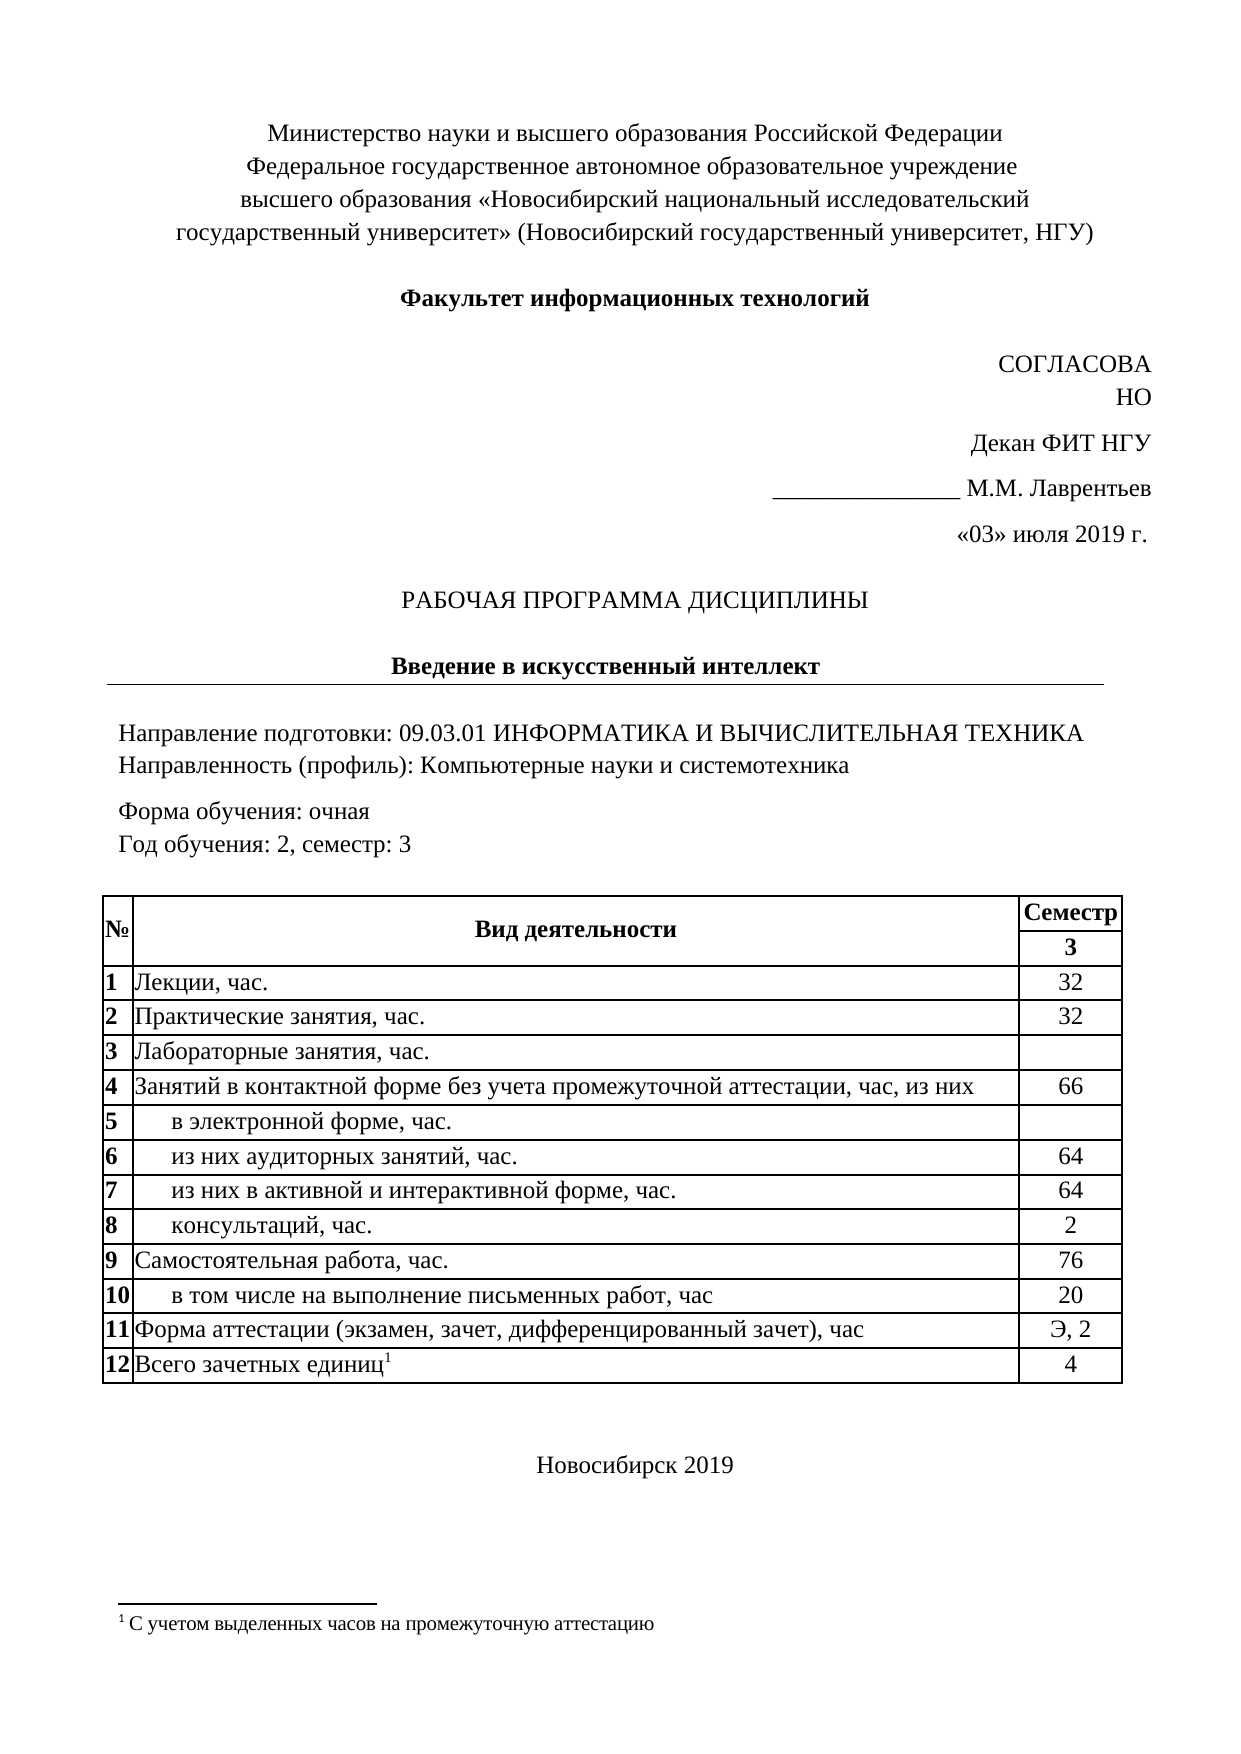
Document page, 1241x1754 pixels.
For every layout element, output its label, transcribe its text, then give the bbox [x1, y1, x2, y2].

text Декан ФИТ НГУ [708, 428, 1152, 457]
table_cell Всего зачетных единиц [134, 1349, 1018, 1382]
table_cell Форма аттестации (экзамен, зачет, дифференцированный зачет), час [134, 1314, 1018, 1347]
table_header Вид деятельности [134, 897, 1018, 964]
table_cell 11 [104, 1314, 132, 1347]
table_cell 8 [104, 1210, 132, 1243]
table_cell в электронной форме, час. [134, 1106, 1018, 1139]
table_cell 2 [104, 1001, 132, 1034]
table_cell 3 [1020, 932, 1121, 964]
table_cell 6 [104, 1141, 132, 1173]
table_cell 9 [104, 1245, 132, 1278]
text Новосибирск 2019 [118, 1450, 1152, 1478]
table_cell [1020, 1106, 1121, 1139]
text Направленность (профиль): Компьютерные науки и системотехника [118, 751, 1152, 779]
table_cell 32 [1020, 967, 1121, 999]
table_cell 2 [1020, 1210, 1121, 1243]
table_cell Практические занятия, час. [134, 1001, 1018, 1034]
text РАБОЧАЯ ПРОГРАММА Дисциплины [118, 585, 1152, 614]
text _______________ М.М. Лаврентьев [118, 473, 1152, 502]
table_cell 5 [104, 1106, 132, 1139]
table_cell 1 [104, 967, 132, 999]
table_cell 3 [104, 1036, 132, 1069]
table_cell в том числе на выполнение письменных работ, час [134, 1280, 1018, 1312]
table_cell 4 [1020, 1349, 1121, 1382]
table_cell 64 [1020, 1176, 1121, 1208]
table_cell из них в активной и интерактивной форме, час. [134, 1176, 1018, 1208]
text Факультет информационных технологий [118, 283, 1152, 312]
text СОГЛАСОВАНО [294, 349, 1152, 411]
text Федеральное государственное автономное образовательное учреждение высшего образования «Новосибирский национальный исследовательский государственный университет» (Новосибирский государственный университет, НГУ) [118, 151, 1152, 246]
table_cell 20 [1020, 1280, 1121, 1312]
table_cell Лекции, час. [134, 967, 1018, 999]
table_header № [104, 897, 132, 964]
table_cell 12 [104, 1349, 132, 1382]
table_header Семестр [1020, 897, 1121, 930]
table_cell Лабораторные занятия, час. [134, 1036, 1018, 1069]
table_cell 7 [104, 1176, 132, 1208]
text Направление подготовки: 09.03.01 ИНФОРМАТИКА И ВЫЧИСЛИТЕЛЬНАЯ ТЕХНИКА [118, 718, 1152, 746]
table_cell Э, 2 [1020, 1314, 1121, 1347]
table_cell консультаций, час. [134, 1210, 1018, 1243]
table_cell [1020, 1036, 1121, 1069]
table_header Введение в искусственный интеллект [107, 651, 1104, 683]
text «03» июля 2019 г. [118, 519, 1152, 548]
text Министерство науки и высшего образования Российской Федерации [118, 118, 1152, 147]
table_cell 64 [1020, 1141, 1121, 1173]
table_cell 66 [1020, 1071, 1121, 1104]
table_cell 32 [1020, 1001, 1121, 1034]
text Год обучения: 2, семестр: 3 [118, 829, 1152, 858]
table_cell Занятий в контактной форме без учета промежуточной аттестации, час, из них [134, 1071, 1018, 1104]
table_cell 4 [104, 1071, 132, 1104]
table_cell 76 [1020, 1245, 1121, 1278]
table_cell из них аудиторных занятий, час. [134, 1141, 1018, 1173]
table_cell Самостоятельная работа, час. [134, 1245, 1018, 1278]
table_cell 10 [104, 1280, 132, 1312]
text Форма обучения: очная [118, 796, 1152, 825]
